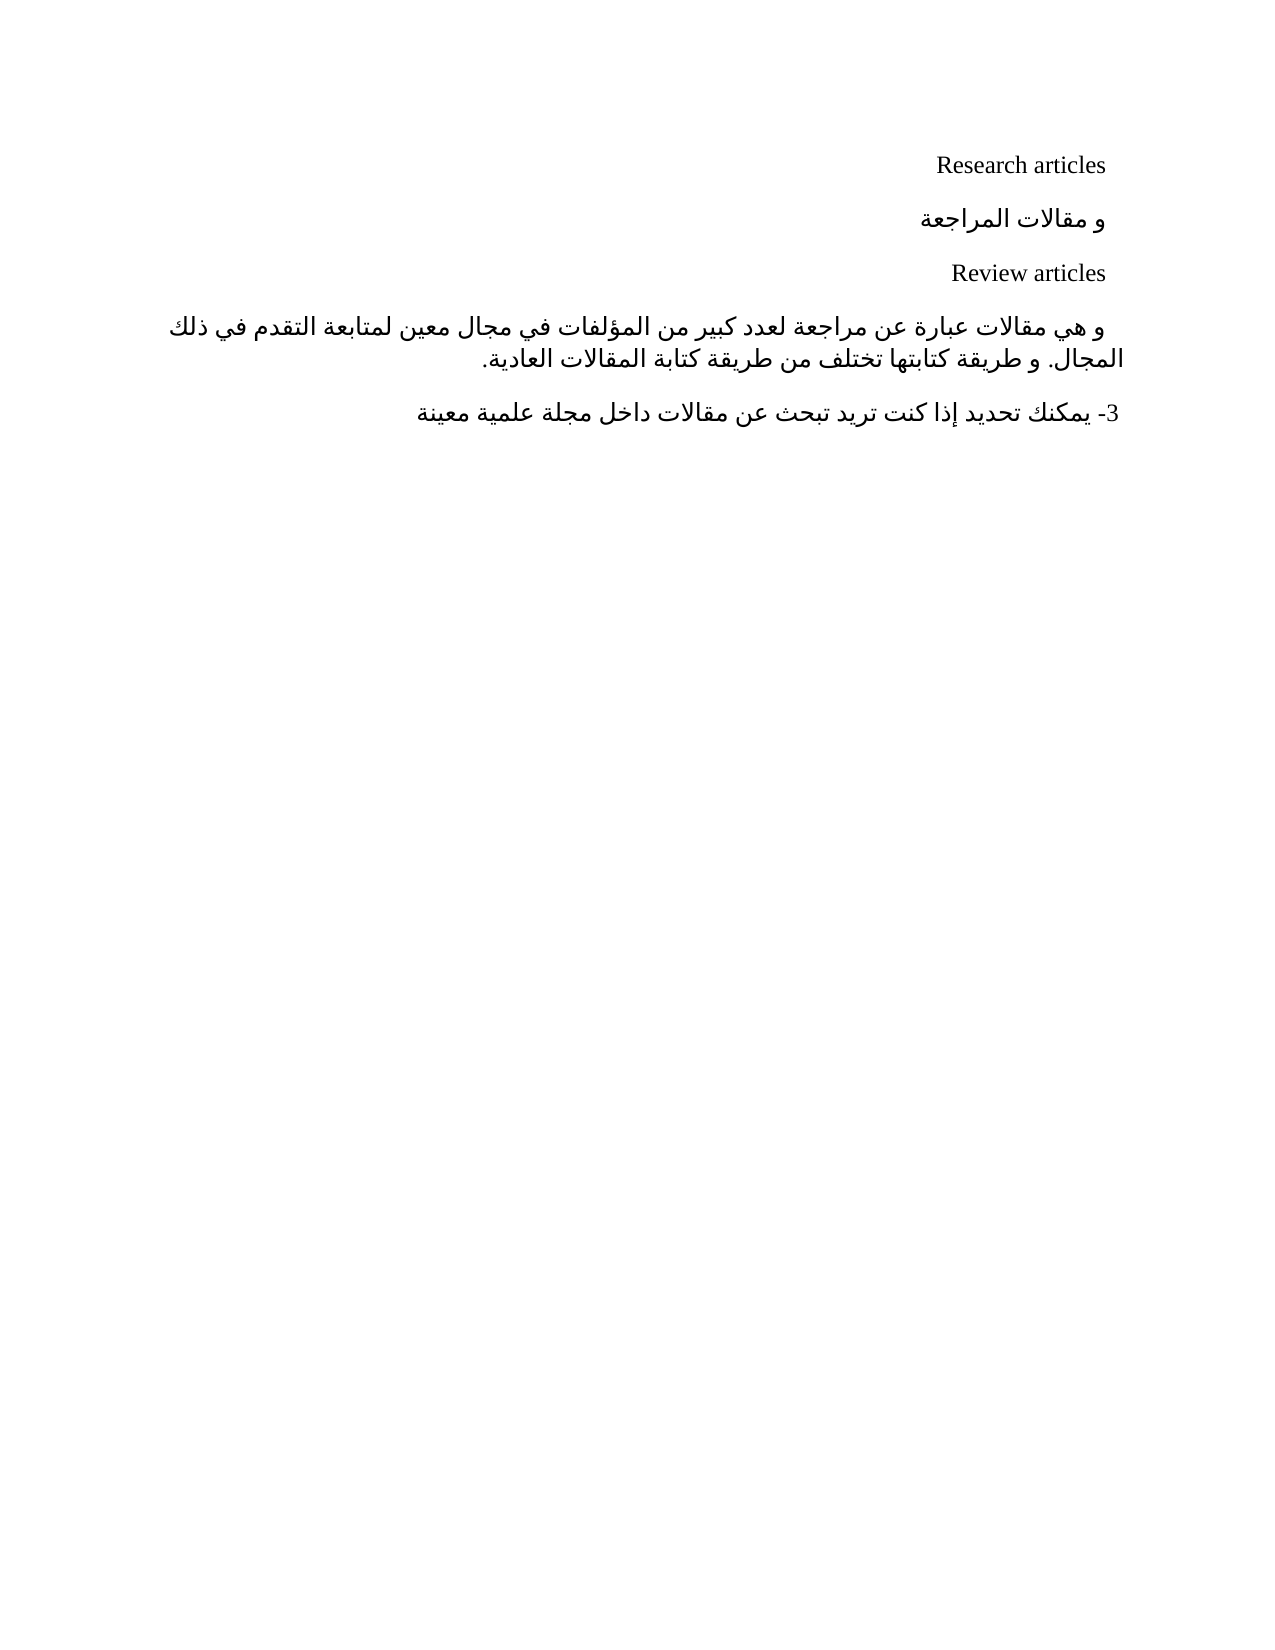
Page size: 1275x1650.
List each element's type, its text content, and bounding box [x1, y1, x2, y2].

text 3- يمكنك تحديد إذا كنت تريد تبحث عن مقالات داخل مجلة علمية معينة [150, 398, 1125, 427]
text Review articles [150, 258, 1125, 286]
text و مقالات المراجعة [150, 204, 1125, 233]
text Research articles [150, 150, 1125, 179]
text و هي مقالات عبارة عن مراجعة لعدد كبير من المؤلفات في مجال معين لمتابعة التقدم في ذلك المجال. و طريقة كتابتها تختلف من طريقة كتابة المقالات العادية. [150, 312, 1125, 373]
